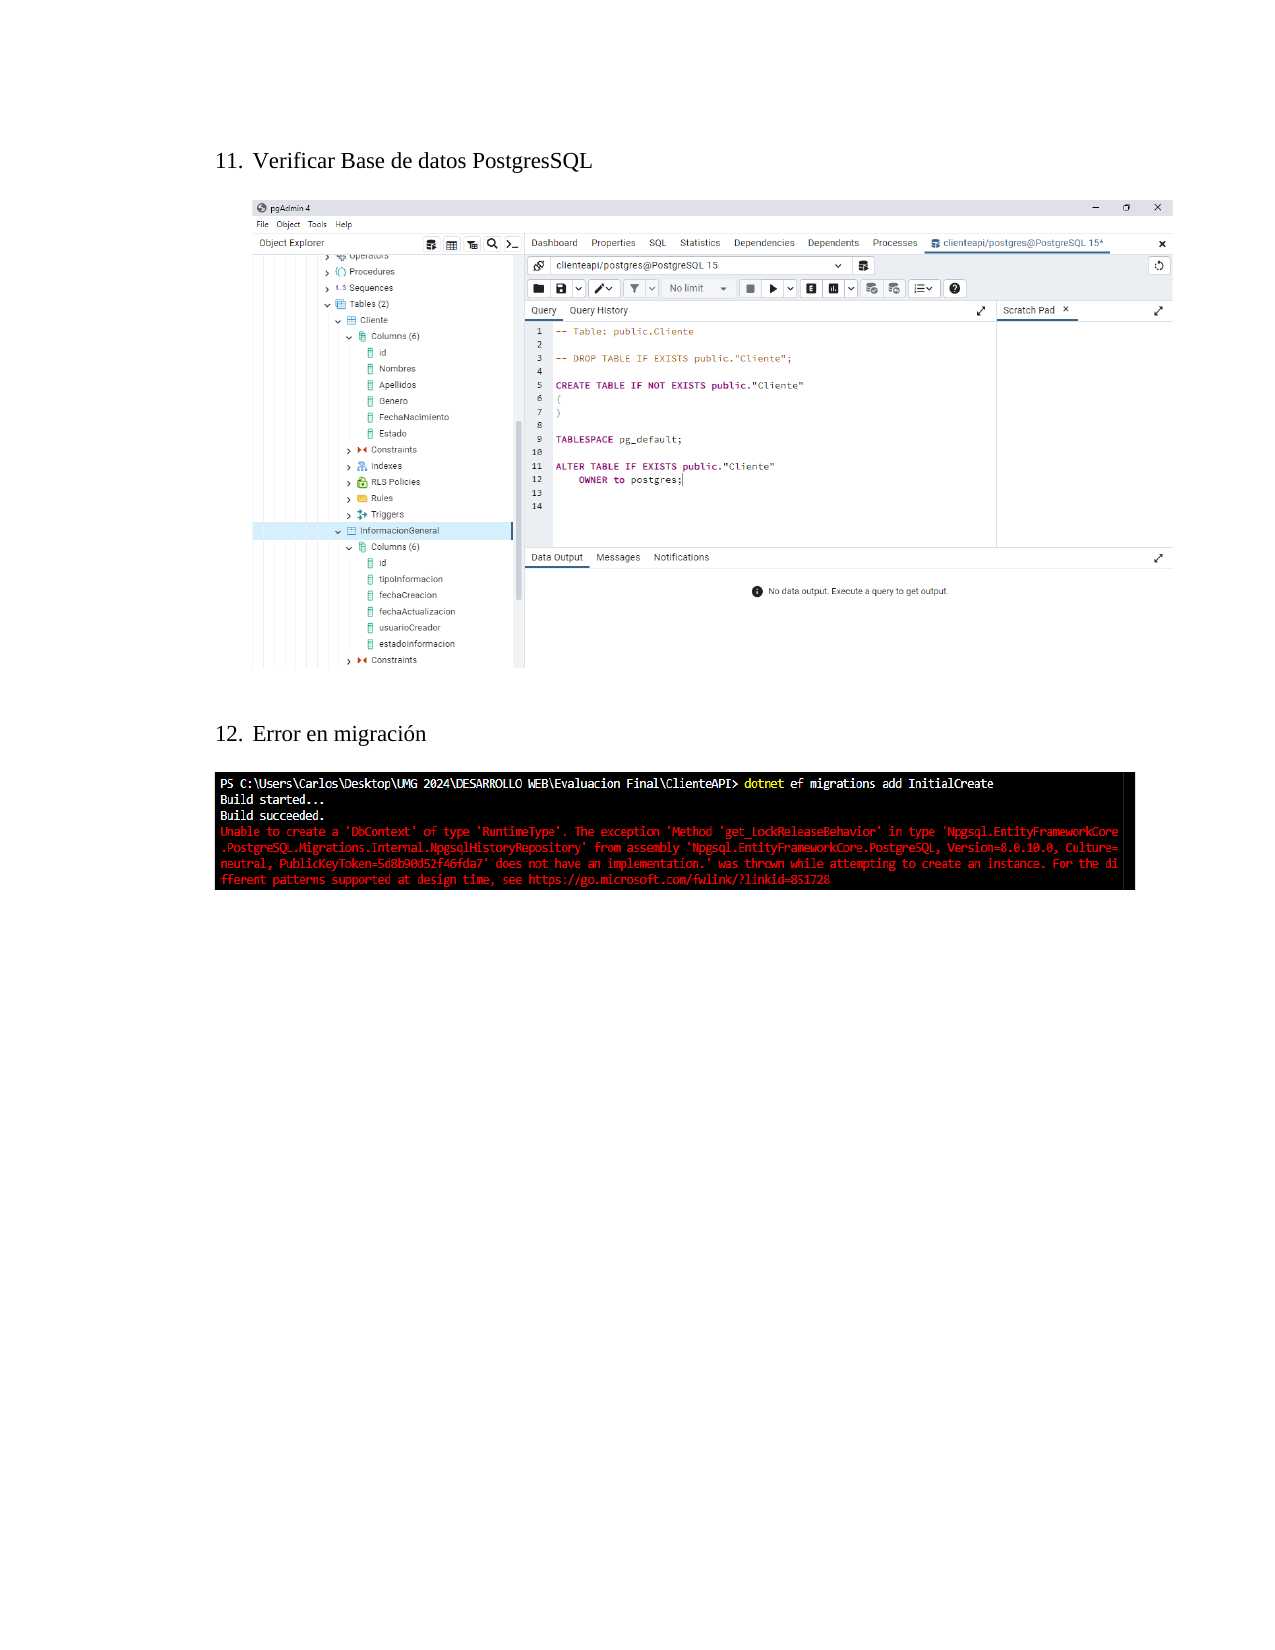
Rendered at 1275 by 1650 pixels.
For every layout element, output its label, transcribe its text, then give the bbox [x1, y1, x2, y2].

list Verificar Base de datos PostgresSQL [215, 148, 1098, 174]
list Error en migración [215, 720, 1098, 747]
picture [252, 200, 1173, 668]
picture [214, 772, 1136, 890]
